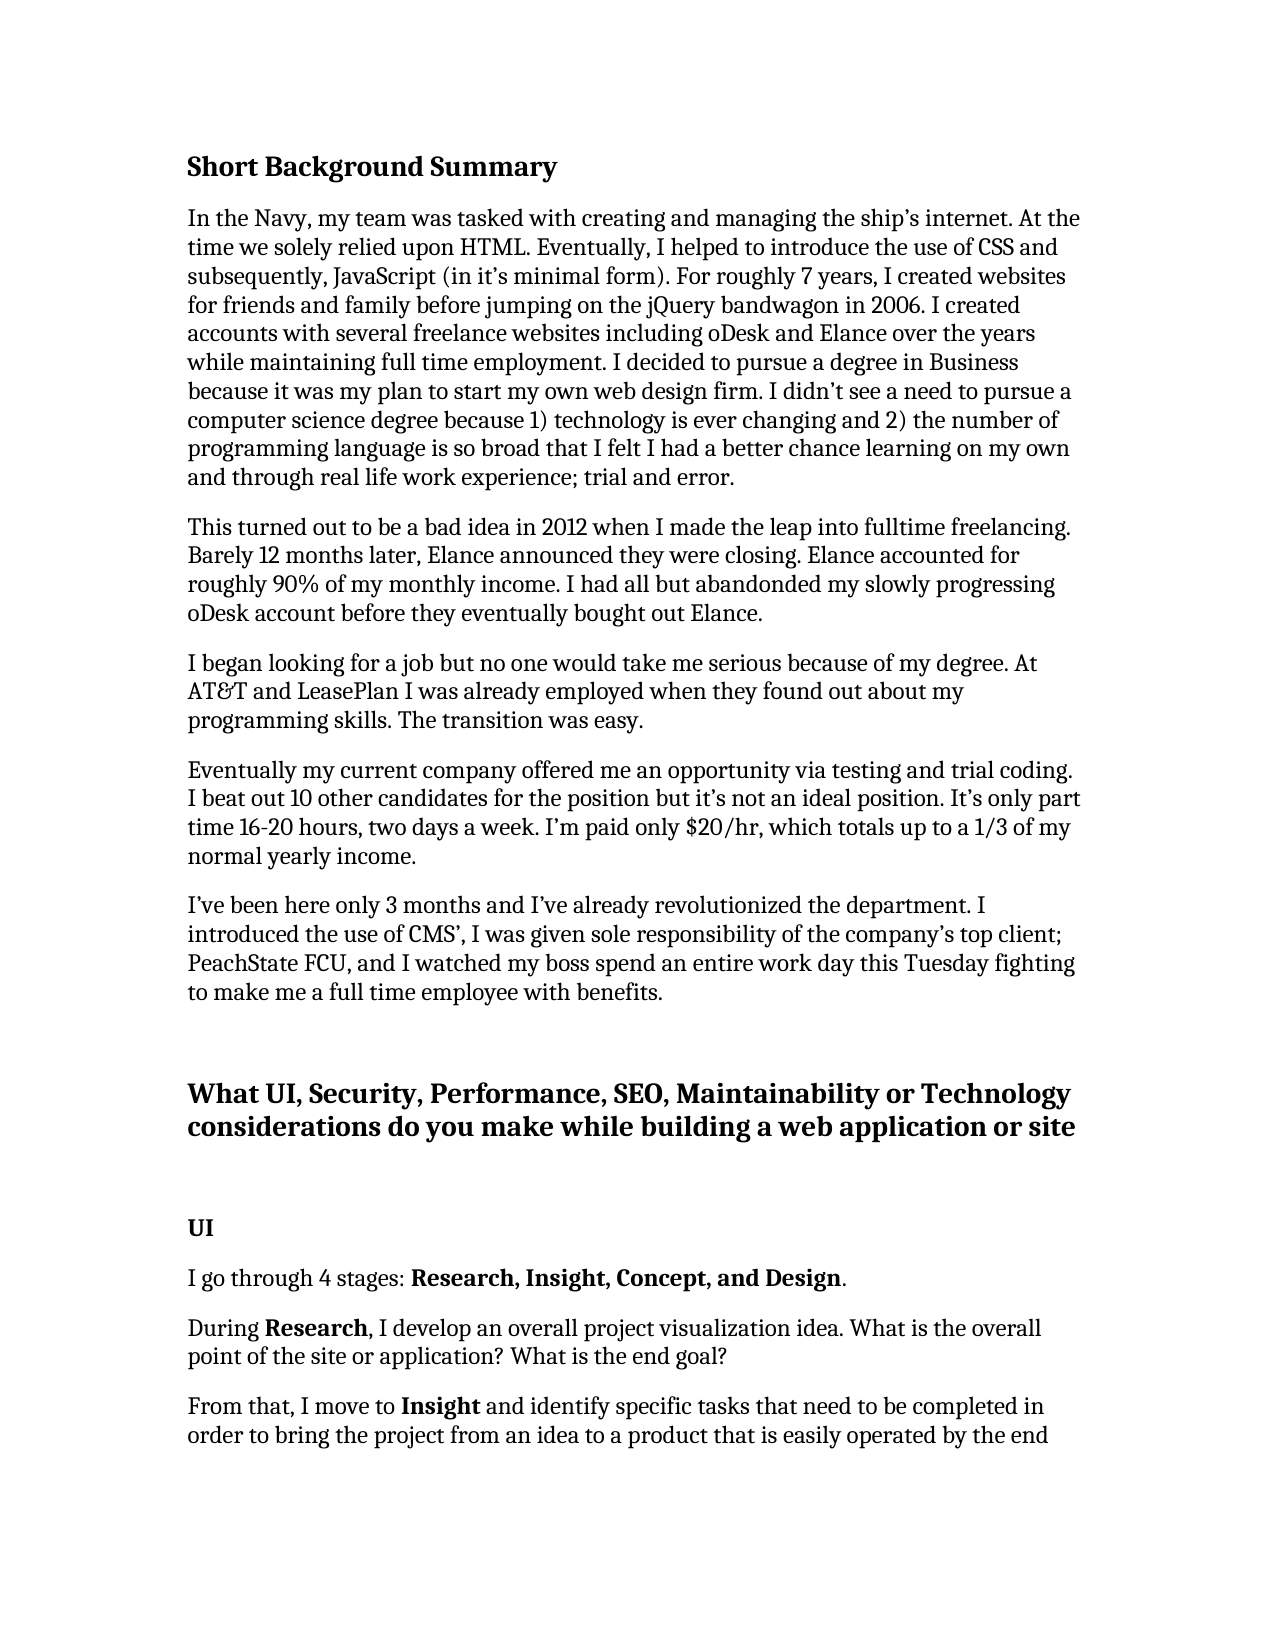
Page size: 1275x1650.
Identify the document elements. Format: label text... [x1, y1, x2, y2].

text In the Navy, my team was tasked with creating and managing the ship’s internet. At the time we solely relied upon HTML. Eventually, I helped to introduce the use of CSS and subsequently, JavaScript (in it’s minimal form). For roughly 7 years, I created websites for friends and family before jumping on the jQuery bandwagon in 2006. I created accounts with several freelance websites including oDesk and Elance over the years while maintaining full time employment. I decided to pursue a degree in Business because it was my plan to start my own web design firm. I didn’t see a need to pursue a computer science degree because 1) technology is ever changing and 2) the number of programming language is so broad that I felt I had a better chance learning on my own and through real life work experience; trial and error. [187, 204, 1087, 492]
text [187, 1392, 1087, 1449]
text What UI, Security, Performance, SEO, Maintainability or Technology considerations do you make while building a web application or site [187, 1077, 1087, 1144]
text Eventually my current company offered me an opportunity via testing and trial coding. I beat out 10 other candidates for the position but it’s not an ideal position. It’s only part time 16-20 hours, two days a week. I’m paid only $20/hr, which totals up to a 1/3 of my normal yearly income. [187, 756, 1087, 871]
text During Research, I develop an overall project visualization idea. What is the overall point of the site or application? What is the end goal? [187, 1313, 1087, 1371]
text This turned out to be a bad idea in 2012 when I made the leap into fulltime freelancing. Barely 12 months later, Elance announced they were closing. Elance accounted for roughly 90% of my monthly income. I had all but abandonded my slowly progressing oDesk account before they eventually bought out Elance. [187, 513, 1087, 628]
text Short Background Summary [187, 150, 1087, 183]
text UI [187, 1214, 1087, 1243]
text I began looking for a job but no one would take me serious because of my degree. At AT&T and LeasePlan I was already employed when they found out about my programming skills. The transition was easy. [187, 648, 1087, 735]
text I go through 4 stages: Research, Insight, Concept, and Design. [187, 1264, 1087, 1293]
text I’ve been here only 3 months and I’ve already revolutionized the department. I introduced the use of CMS’, I was given sole responsibility of the company’s top client; PeachState FCU, and I watched my boss spend an entire work day this Tuesday fighting to make me a full time employee with benefits. [187, 891, 1087, 1006]
